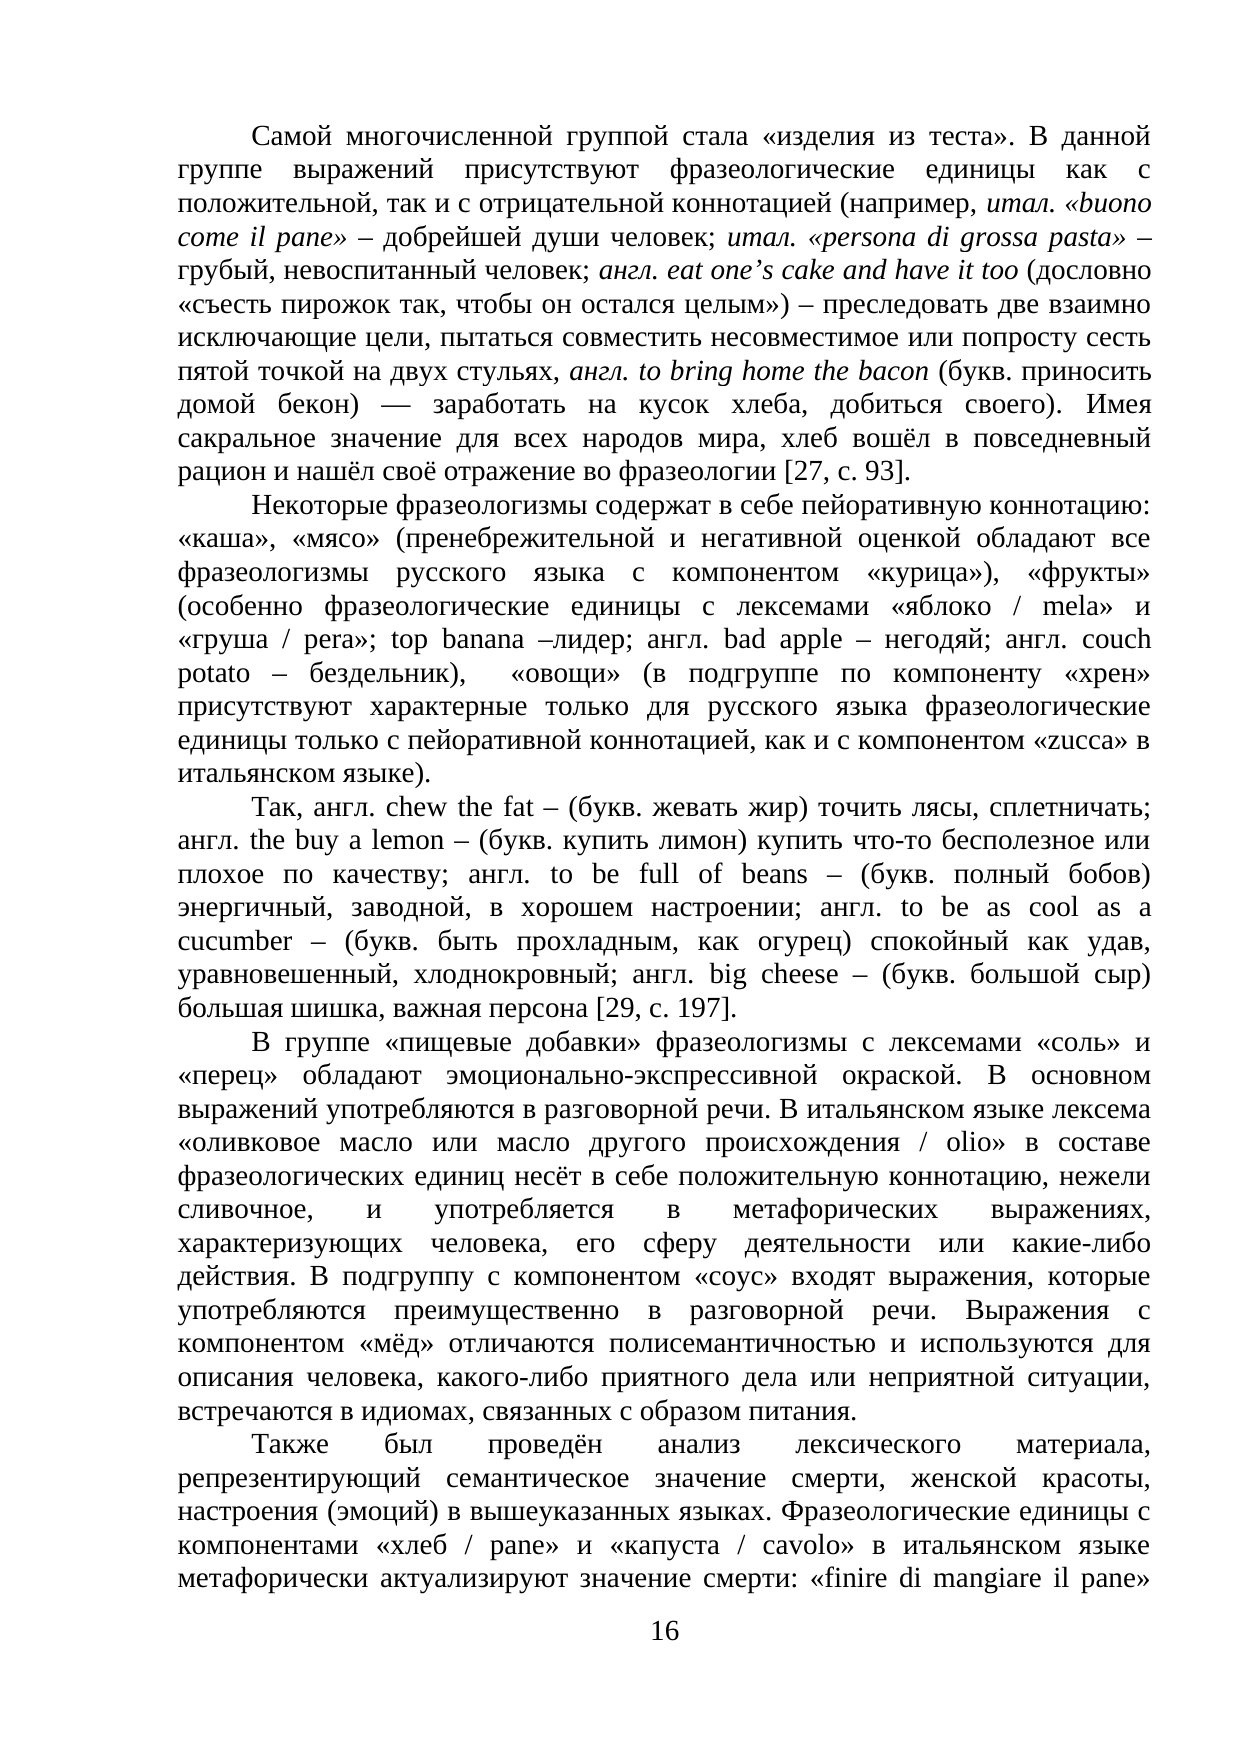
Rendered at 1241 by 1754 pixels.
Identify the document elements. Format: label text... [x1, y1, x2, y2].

text Самой многочисленной группой стала «изделия из теста». В данной группе выражений присутствуют фразеологические единицы как с положительной, так и с отрицательной коннотацией (например, итал. «buono come il pane» – добрейшей души человек; итал. «persona di grossa pasta» –грубый, невоспитанный человек; англ. eat one’s cake and have it too (дословно «съесть пирожок так, чтобы он остался целым») – преследовать две взаимно исключающие цели, пытаться совместить несовместимое или попросту сесть пятой точкой на двух стульях, англ. to bring home the bacon (букв. приносить домой бекон) — заработать на кусок хлеба, добиться своего). Имея сакральное значение для всех народов мира, хлеб вошёл в повседневный рацион и нашёл своё отражение во фразеологии [27, с. 93]. [177, 118, 1152, 286]
text В группе «пищевые добавки» фразеологизмы с лексемами «соль» и «перец» обладают эмоционально-экспрессивной окраской. В основном выражений употребляются в разговорной речи. В итальянском языке лексема «оливковое масло или масло другого происхождения / olio» в составе фразеологических единиц несёт в себе положительную коннотацию, нежели сливочное, и употребляется в метафорических выражениях, характеризующих человека, его сферу деятельности или какие-либо действия. В подгруппу с компонентом «соус» входят выражения, которые употребляются преимущественно в разговорной речи. Выражения с компонентом «мёд» отличаются полисемантичностью и используются для описания человека, какого-либо приятного дела или неприятной ситуации, встречаются в идиомах, связанных с образом питания. [177, 1024, 1152, 1426]
text Самой многочисленной группой стала «изделия из теста». В данной группе выражений присутствуют фразеологические единицы как с положительной, так и с отрицательной коннотацией (например, итал. «buono come il pane» – добрейшей души человек; итал. «persona di grossa pasta» –грубый, невоспитанный человек; англ. eat one’s cake and have it too (дословно «съесть пирожок так, чтобы он остался целым») – преследовать две взаимно исключающие цели, пытаться совместить несовместимое или попросту сесть пятой точкой на двух стульях, англ. to bring home the bacon (букв. приносить домой бекон) — заработать на кусок хлеба, добиться своего). Имея сакральное значение для всех народов мира, хлеб вошёл в повседневный рацион и нашёл своё отражение во фразеологии [27, с. 93]. [177, 386, 1152, 487]
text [177, 1426, 1152, 1594]
text Так, англ. chew the fat – (букв. жевать жир) точить лясы, сплетничать; англ. the buy a lemon – (букв. купить лимон) купить что-то бесполезное или плохое по качеству; англ. to be full of beans – (букв. полный бобов) энергичный, заводной, в хорошем настроении; англ. to be as cool as a cucumber – (букв. быть прохладным, как огурец) спокойный как удав, уравновешенный, хлоднокровный; англ. big cheese – (букв. большой сыр) большая шишка, важная персона [29, с. 197]. [177, 789, 1152, 1024]
text Некоторые фразеологизмы содержат в себе пейоративную коннотацию: «каша», «мясо» (пренебрежительной и негативной оценкой обладают все фразеологизмы русского языка с компонентом «курица»), «фрукты» (особенно фразеологические единицы с лексемами «яблоко / mela» и «груша / pera»; top banana –лидер; англ. bad apple – негодяй; англ. couch potato – бездельник), «овощи» (в подгруппе по компоненту «хрен» присутствуют характерные только для русского языка фразеологические единицы только с пейоративной коннотацией, как и с компонентом «zucca» в итальянском языке). [177, 487, 1152, 789]
